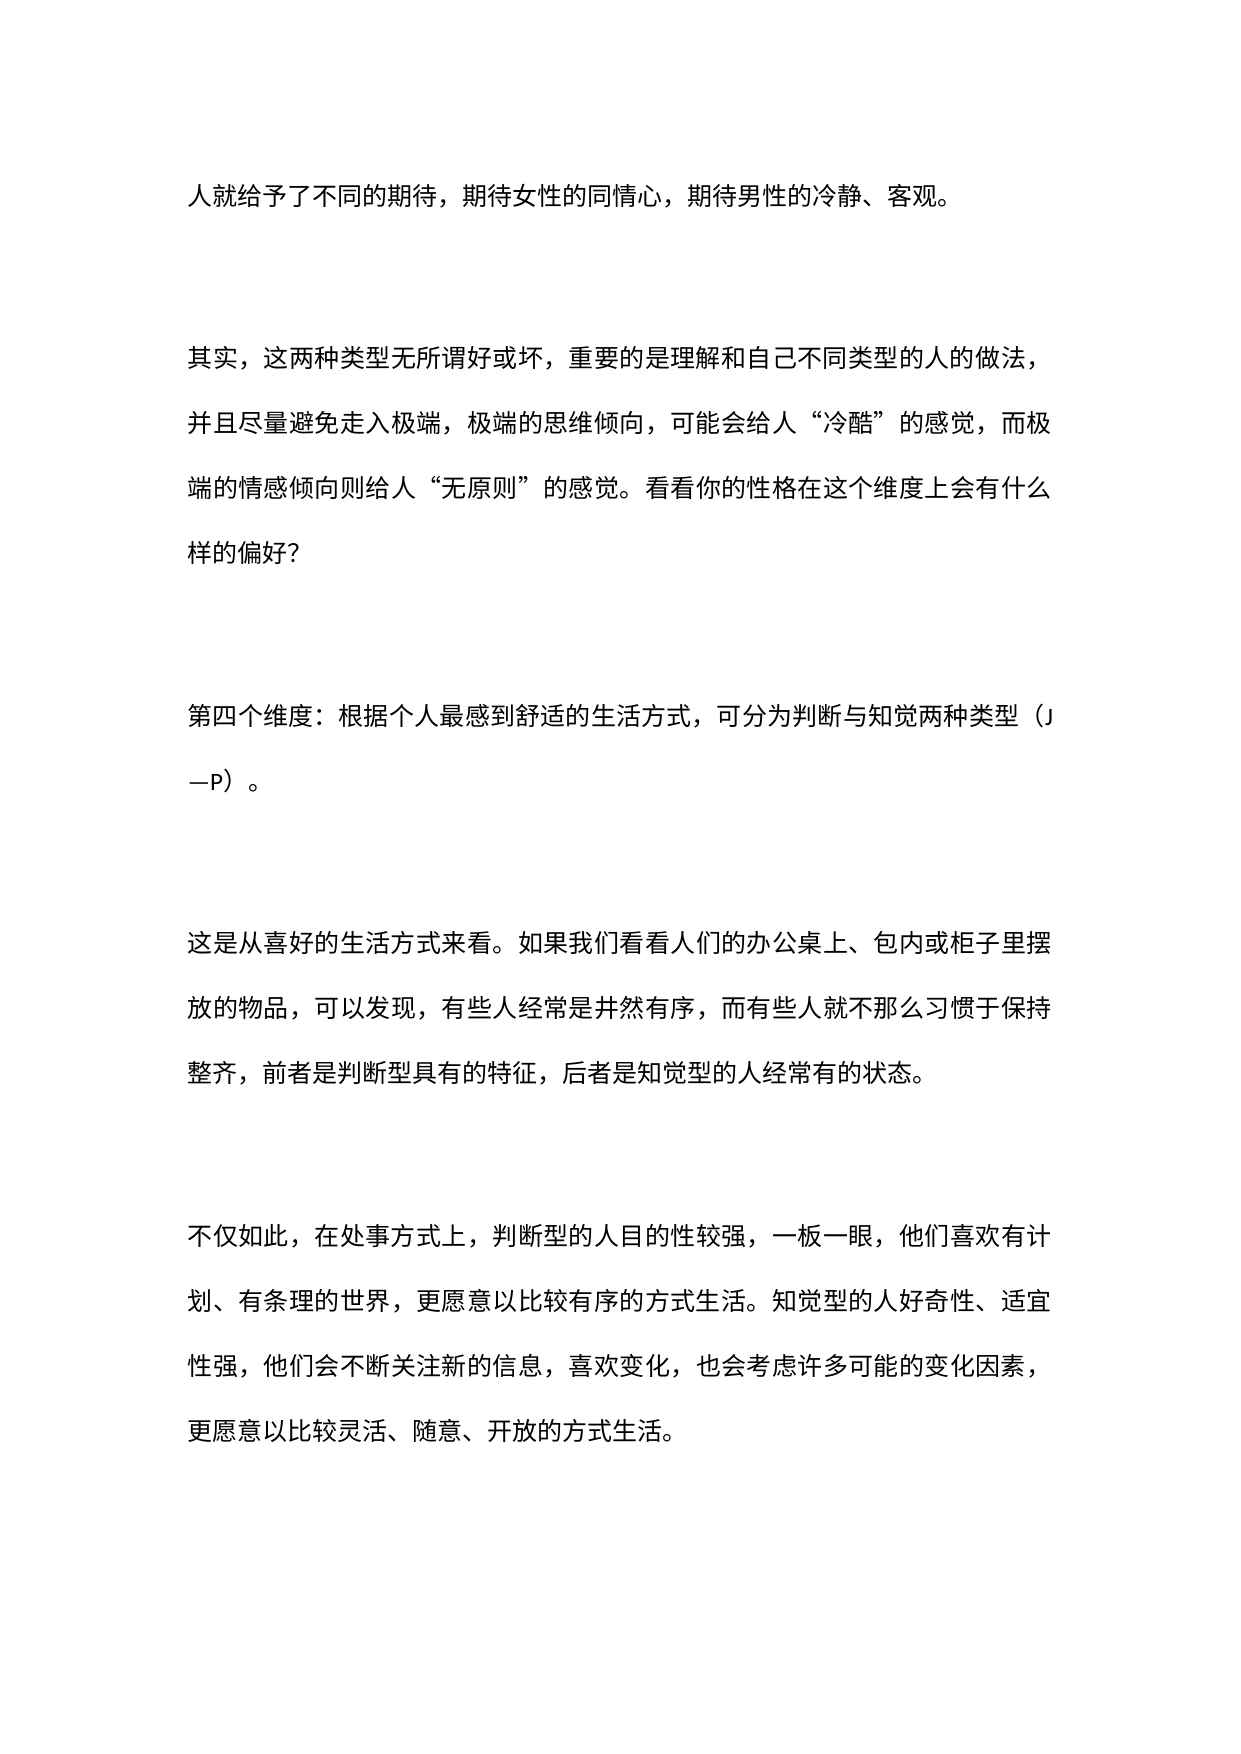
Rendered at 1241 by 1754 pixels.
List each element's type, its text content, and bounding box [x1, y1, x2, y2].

text 不仅如此，在处事方式上，判断型的人目的性较强，一板一眼，他们喜欢有计划、有条理的世界，更愿意以比较有序的方式生活。知觉型的人好奇性、适宜性强，他们会不断关注新的信息，喜欢变化，也会考虑许多可能的变化因素，更愿意以比较灵活、随意、开放的方式生活。 [187, 1202, 1053, 1462]
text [187, 162, 1053, 227]
text 这是从喜好的生活方式来看。如果我们看看人们的办公桌上、包内或柜子里摆放的物品，可以发现，有些人经常是井然有序，而有些人就不那么习惯于保持整齐，前者是判断型具有的特征，后者是知觉型的人经常有的状态。 [187, 909, 1053, 1104]
text 其实，这两种类型无所谓好或坏，重要的是理解和自己不同类型的人的做法，并且尽量避免走入极端，极端的思维倾向，可能会给人“冷酷”的感觉，而极端的情感倾向则给人“无原则”的感觉。看看你的性格在这个维度上会有什么样的偏好？ [187, 324, 1053, 584]
text 第四个维度：根据个人最感到舒适的生活方式，可分为判断与知觉两种类型（J—P）。 [187, 682, 1053, 812]
